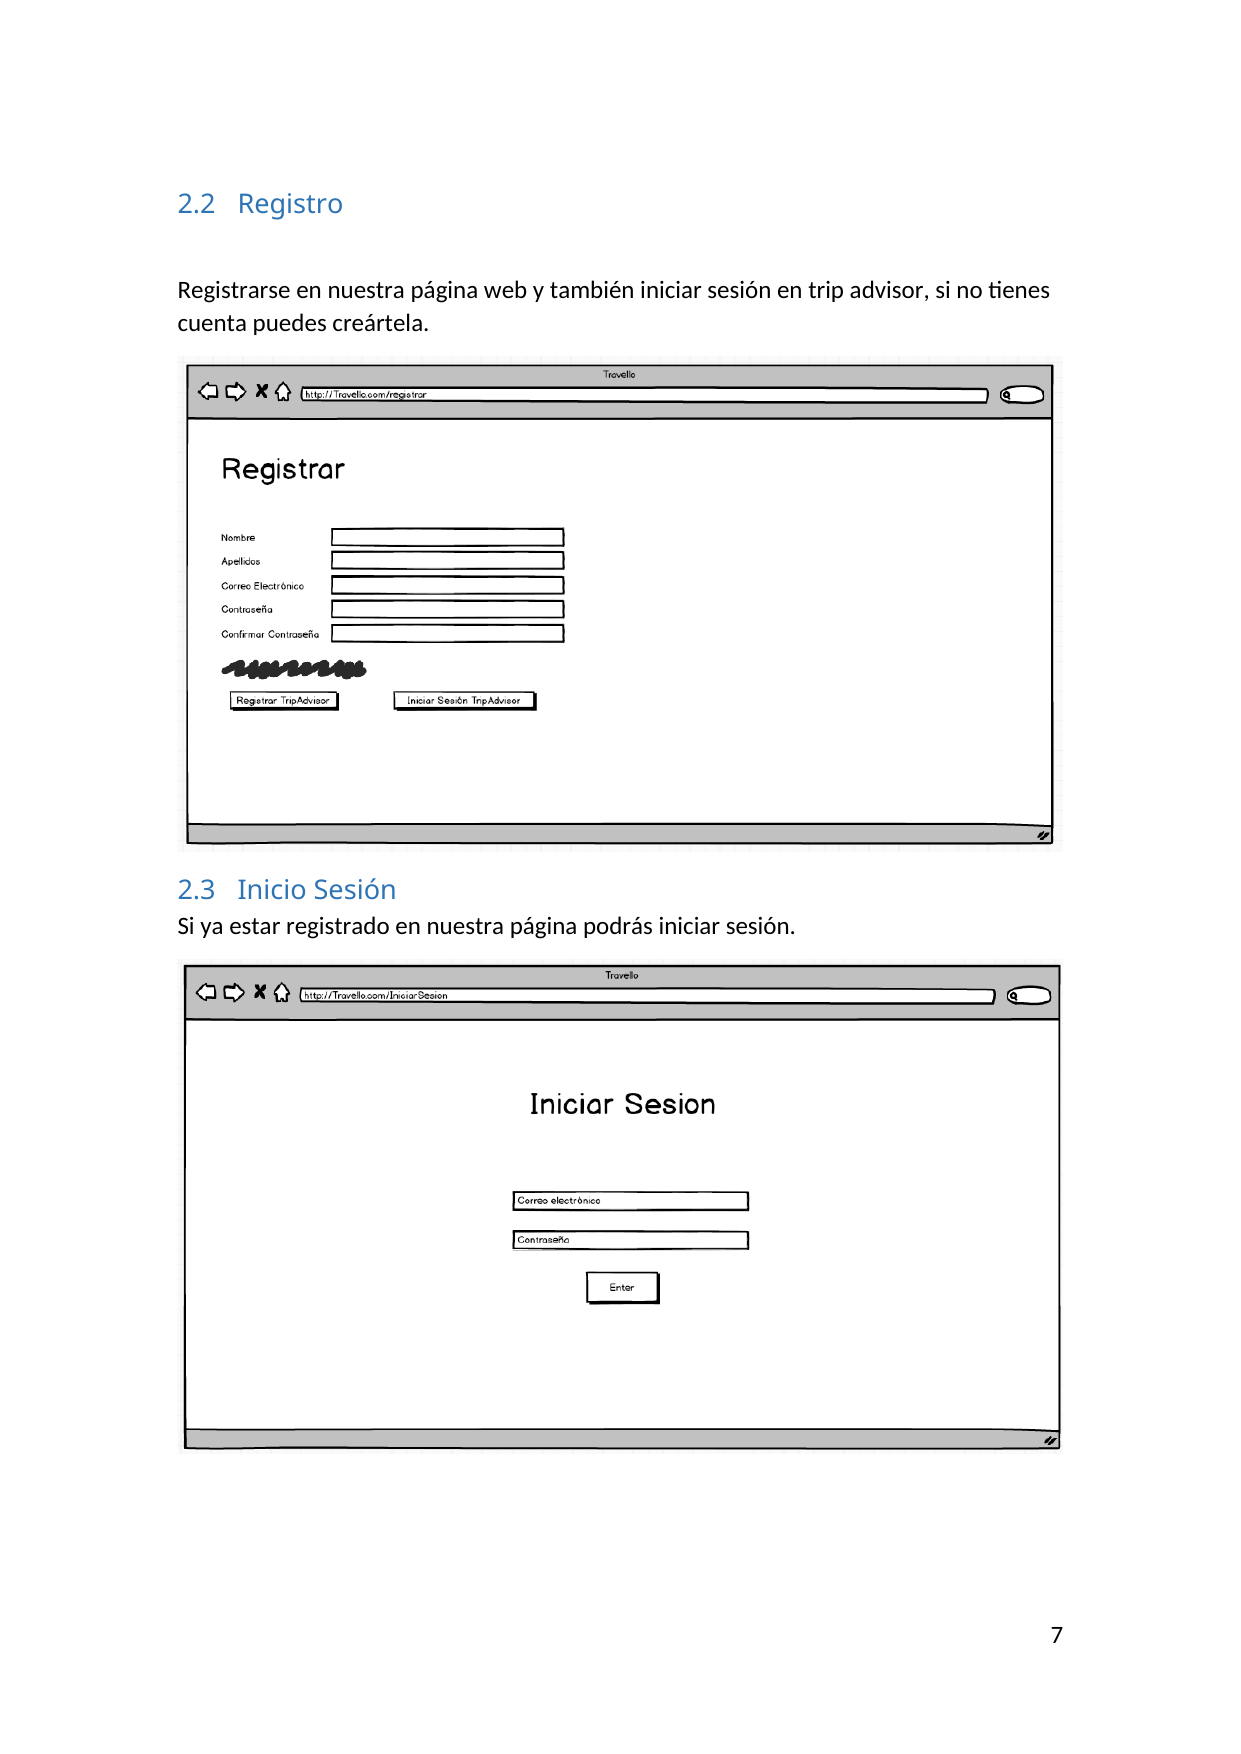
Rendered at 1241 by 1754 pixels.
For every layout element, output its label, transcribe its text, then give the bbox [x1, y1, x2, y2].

subtitle Registro [177, 185, 1063, 222]
text Si ya estar registrado en nuestra página podrás iniciar sesión. [177, 910, 1063, 941]
subtitle Inicio Sesión [177, 870, 1063, 907]
text Registrarse en nuestra página web y también iniciar sesión en trip advisor, si no tienes cuenta puedes creártela. [177, 274, 1063, 337]
picture [177, 356, 1063, 852]
picture [177, 959, 1063, 1454]
